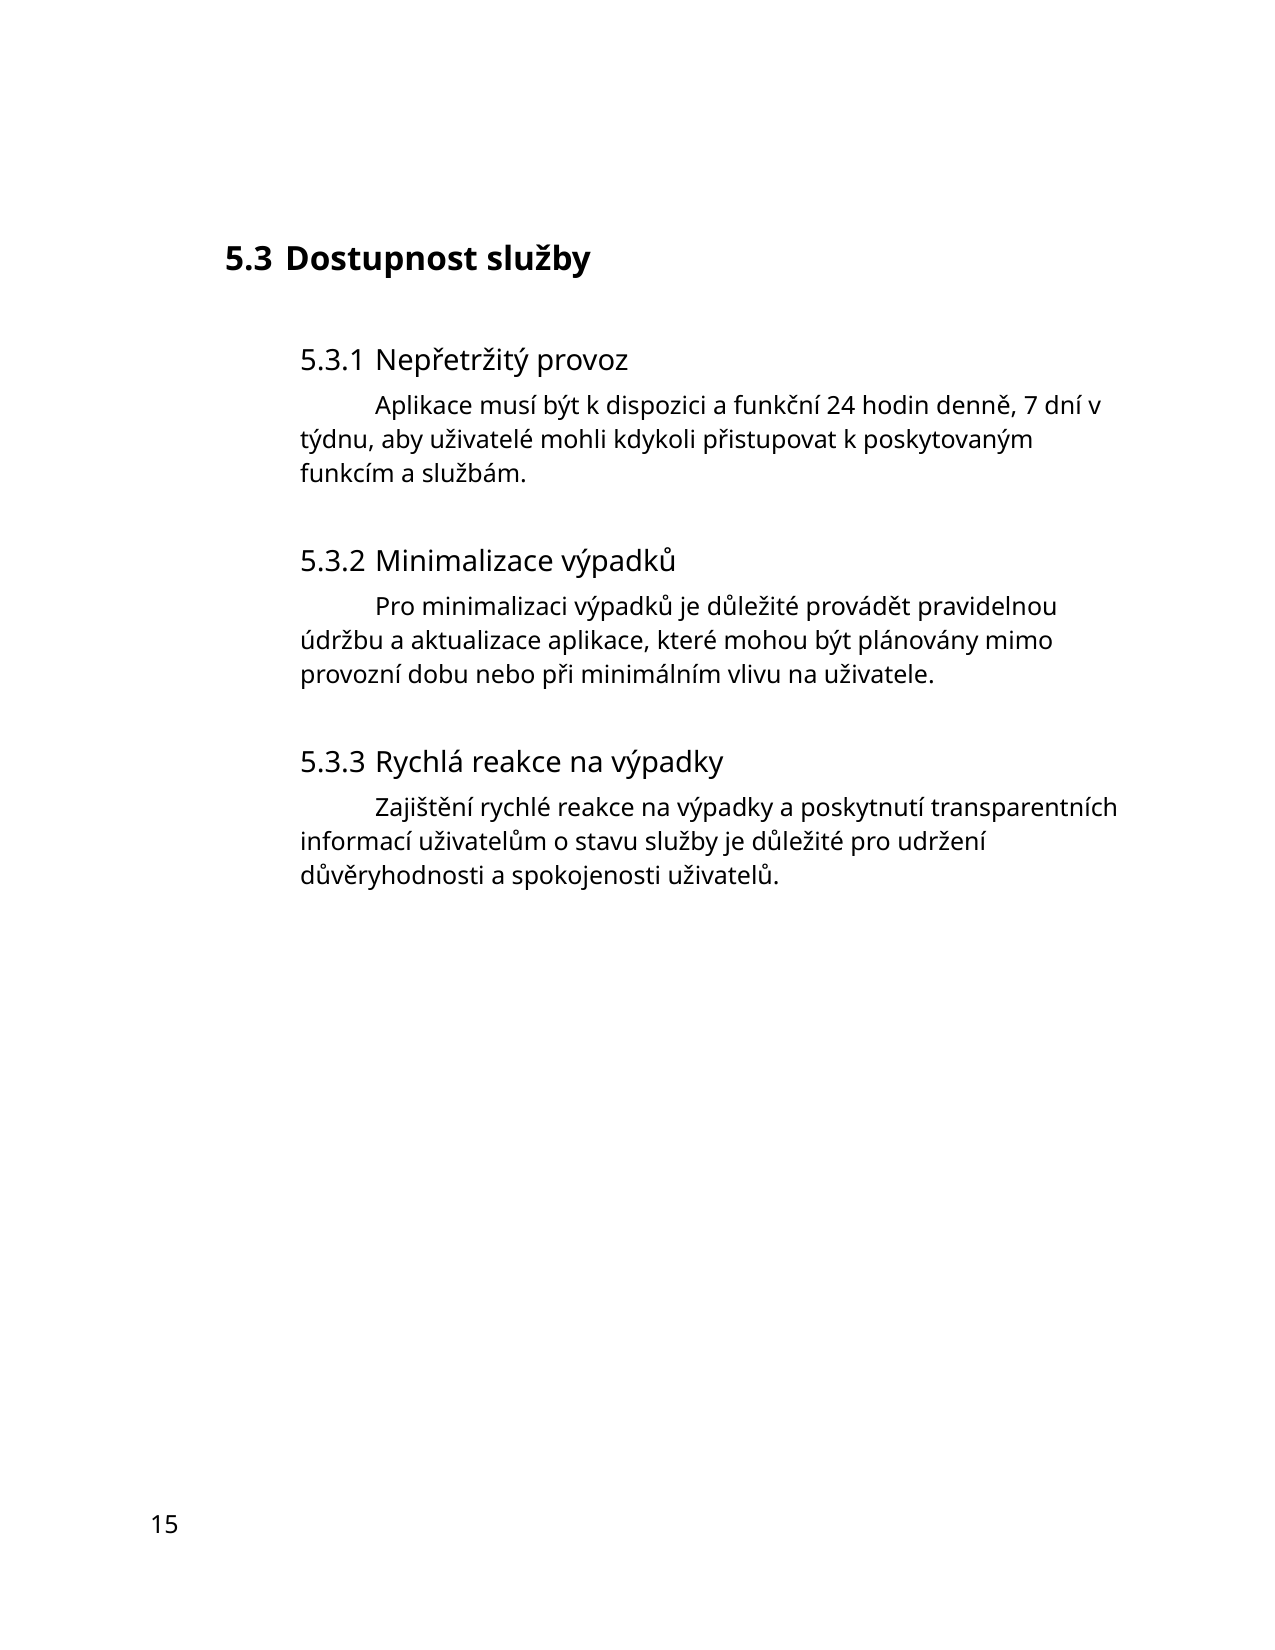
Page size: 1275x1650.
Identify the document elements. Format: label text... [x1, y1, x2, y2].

subtitle Nepřetržitý provoz [300, 339, 1125, 379]
subtitle Minimalizace výpadků [300, 540, 1125, 580]
text Aplikace musí být k dispozici a funkční 24 hodin denně, 7 dní v týdnu, aby uživatelé mohli kdykoli přistupovat k poskytovaným funkcím a službám. [300, 387, 1125, 489]
text Zajištění rychlé reakce na výpadky a poskytnutí transparentních informací uživatelům o stavu služby je důležité pro udržení důvěryhodnosti a spokojenosti uživatelů. [300, 789, 1125, 891]
text Pro minimalizaci výpadků je důležité provádět pravidelnou údržbu a aktualizace aplikace, které mohou být plánovány mimo provozní dobu nebo při minimálním vlivu na uživatele. [300, 588, 1125, 690]
subtitle Dostupnost služby [225, 235, 1125, 280]
subtitle Rychlá reakce na výpadky [300, 741, 1125, 781]
